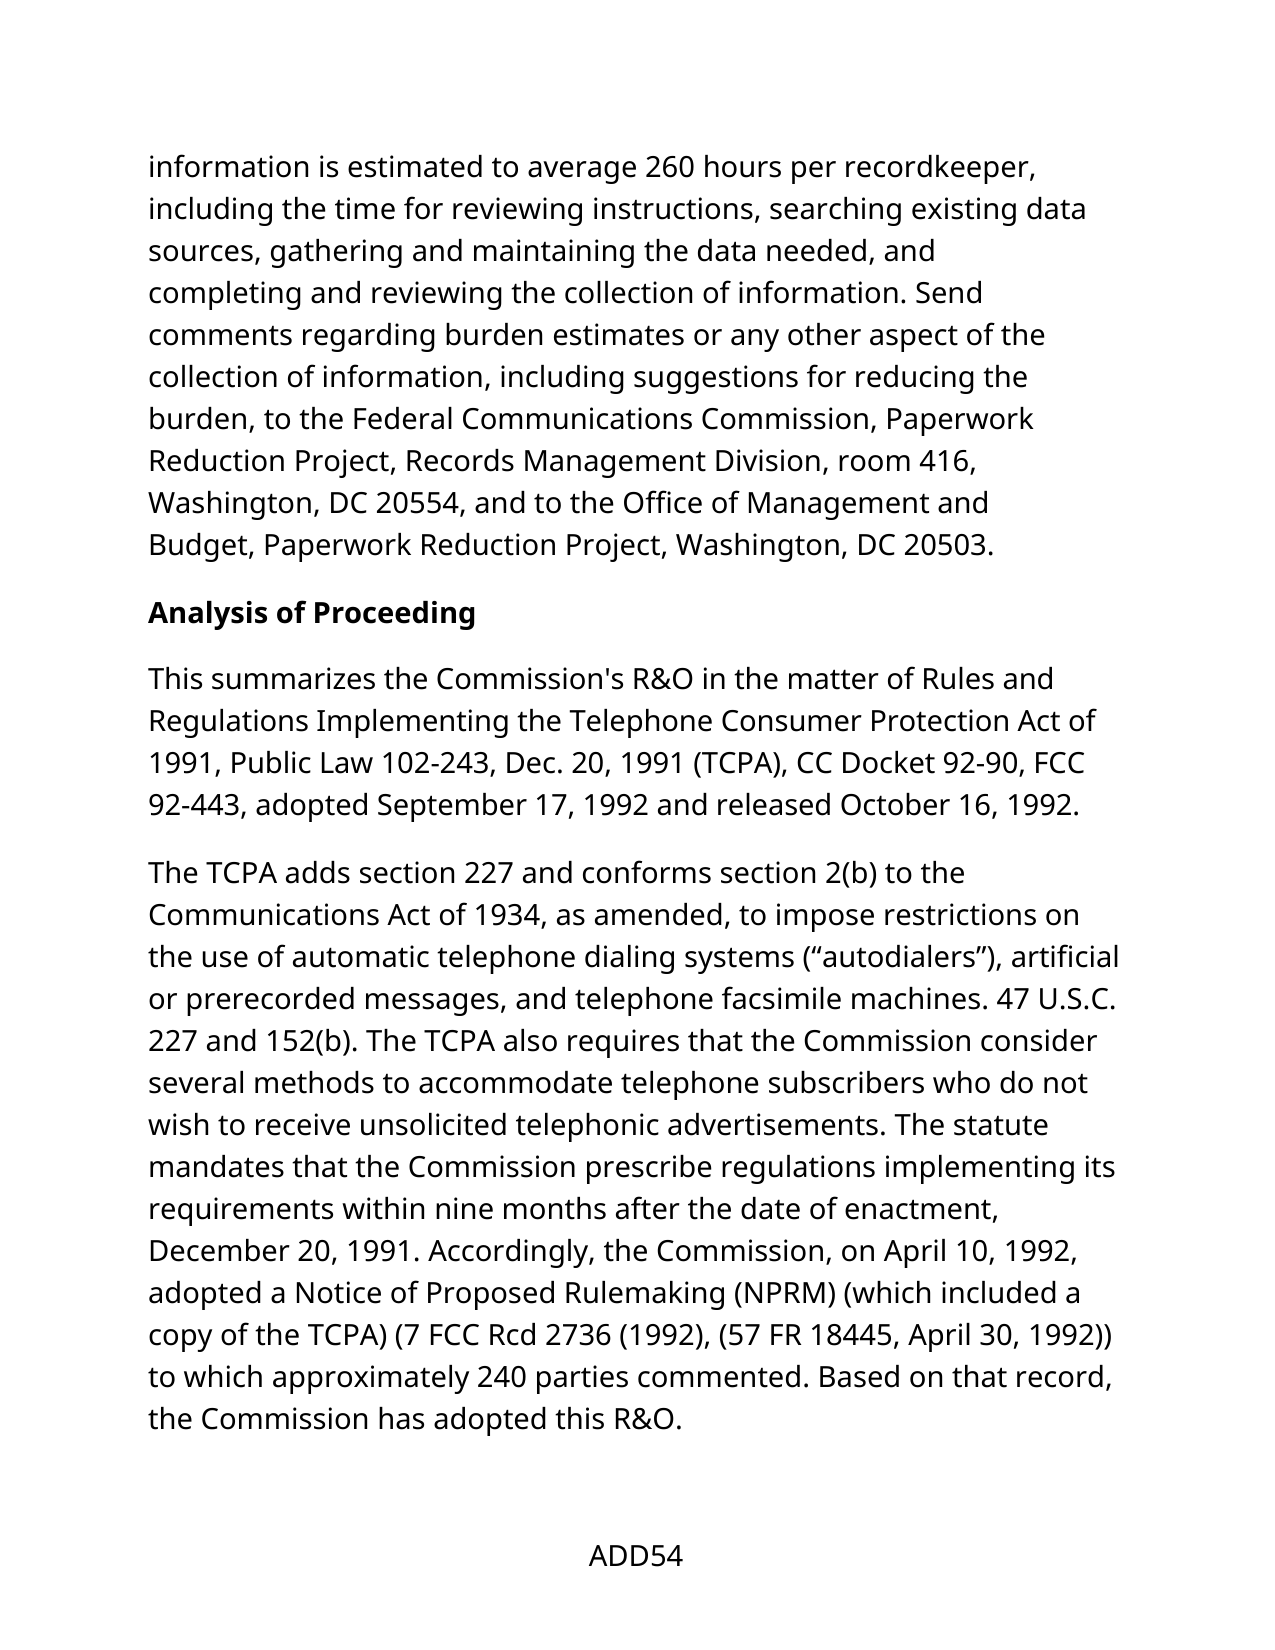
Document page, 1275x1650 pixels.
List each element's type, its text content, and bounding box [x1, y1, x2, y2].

text The TCPA adds section 227 and conforms section 2(b) to the Communications Act of 1934, as amended, to impose restrictions on the use of automatic telephone dialing systems (“autodialers”), artificial or prerecorded messages, and telephone facsimile machines. 47 U.S.C. 227 and 152(b). The TCPA also requires that the Commission consider several methods to accommodate telephone subscribers who do not wish to receive unsolicited telephonic advertisements. The statute mandates that the Commission prescribe regulations implementing its requirements within nine months after the date of enactment, December 20, 1991. Accordingly, the Commission, on April 10, 1992, adopted a Notice of Proposed Rulemaking (NPRM) (which included a copy of the TCPA) (7 FCC Rcd 2736 (1992), (57 FR 18445, April 30, 1992)) to which approximately 240 parties commented. Based on that record, the Commission has adopted this R&O. [148, 850, 1124, 1437]
text This summarizes the Commission's R&O in the matter of Rules and Regulations Implementing the Telephone Consumer Protection Act of 1991, Public Law 102-243, Dec. 20, 1991 (TCPA), CC Docket 92-90, FCC 92-443, adopted September 17, 1992 and released October 16, 1992. [148, 656, 1124, 823]
text Analysis of Proceeding [148, 596, 1124, 631]
text ADD54 [148, 1539, 1124, 1573]
text information is estimated to average 260 hours per recordkeeper, including the time for reviewing instructions, searching existing data sources, gathering and maintaining the data needed, and completing and reviewing the collection of information. Send comments regarding burden estimates or any other aspect of the collection of information, including suggestions for reducing the burden, to the Federal Communications Commission, Paperwork Reduction Project, Records Management Division, room 416, Washington, DC 20554, and to the Office of Management and Budget, Paperwork Reduction Project, Washington, DC 20503. [148, 144, 1094, 563]
